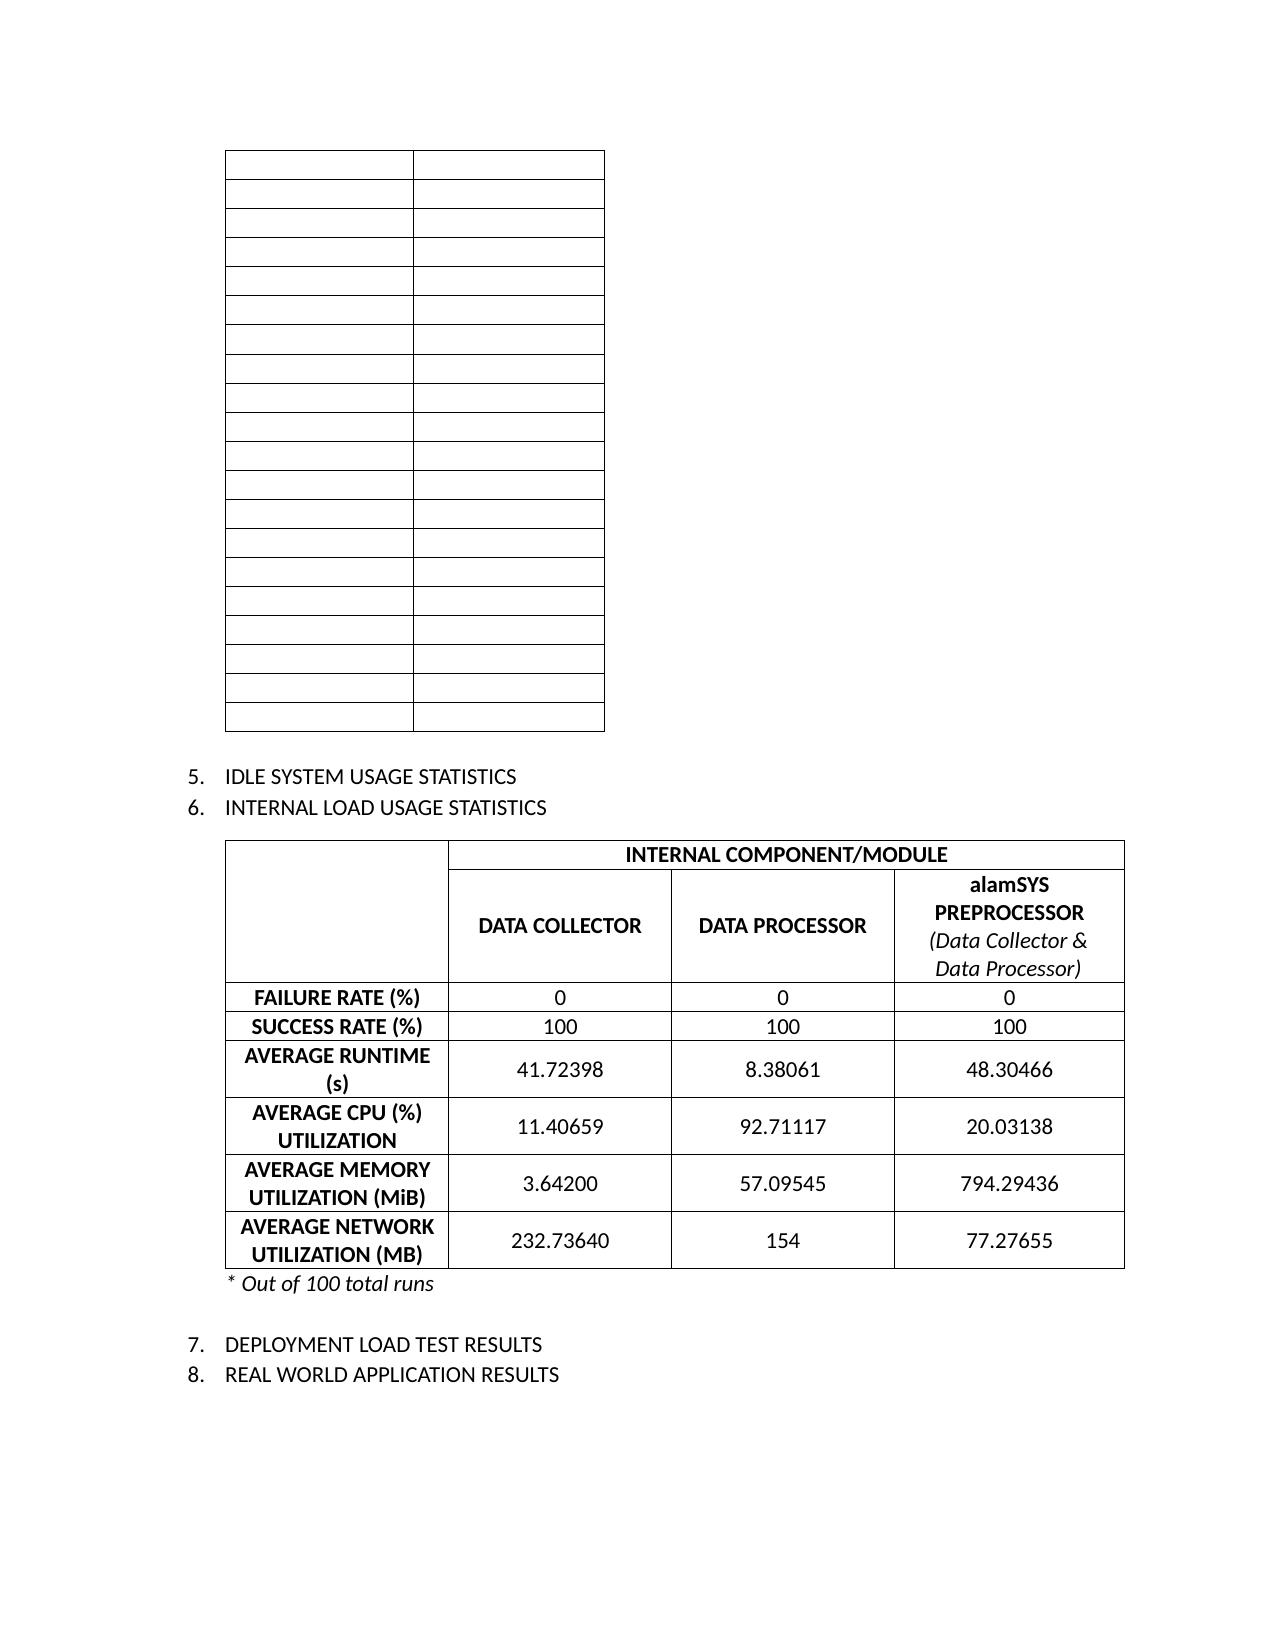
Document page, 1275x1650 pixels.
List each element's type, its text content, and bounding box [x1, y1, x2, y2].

table_cell [414, 296, 604, 324]
table_header [226, 841, 448, 982]
table_cell [226, 151, 413, 179]
table_cell 77.27655 [895, 1212, 1124, 1268]
table_cell 100 [672, 1012, 894, 1040]
table_cell [414, 616, 604, 644]
table_cell 41.72398 [449, 1041, 671, 1097]
table_cell [414, 703, 604, 731]
table_cell alamSYS PREPROCESSOR (Data Collector & Data Processor) [895, 870, 1124, 982]
table_cell AVERAGE NETWORK UTILIZATION (MB) [226, 1212, 448, 1268]
table_cell 11.40659 [449, 1098, 671, 1154]
table_cell [226, 645, 413, 673]
table_cell 8.38061 [672, 1041, 894, 1097]
table_cell AVERAGE CPU (%) UTILIZATION [226, 1098, 448, 1154]
table_cell FAILURE RATE (%) [226, 983, 448, 1011]
table_cell [226, 703, 413, 731]
table_cell [414, 325, 604, 353]
table_cell [226, 384, 413, 412]
table_cell SUCCESS RATE (%) [226, 1012, 448, 1040]
table_cell [226, 558, 413, 586]
list IDLE SYSTEM USAGE STATISTICS [187, 762, 1125, 791]
table_cell [414, 529, 604, 557]
table_cell [414, 151, 604, 179]
table_cell [414, 645, 604, 673]
table_cell [226, 500, 413, 528]
table_cell [414, 471, 604, 499]
table_cell 48.30466 [895, 1041, 1124, 1097]
table_cell [226, 267, 413, 295]
table_cell [226, 442, 413, 470]
table_cell [414, 209, 604, 237]
table_cell 92.71117 [672, 1098, 894, 1154]
table_cell [414, 384, 604, 412]
table_cell 100 [895, 1012, 1124, 1040]
table_cell [414, 355, 604, 382]
table_cell [226, 413, 413, 441]
table_cell [226, 296, 413, 324]
table_cell 20.03138 [895, 1098, 1124, 1154]
table_cell [414, 558, 604, 586]
table_cell 232.73640 [449, 1212, 671, 1268]
table_cell [414, 500, 604, 528]
table_cell [226, 238, 413, 266]
table_cell [414, 413, 604, 441]
table_cell [226, 616, 413, 644]
table_header INTERNAL COMPONENT/MODULE [449, 841, 1124, 869]
table_cell [226, 471, 413, 499]
list INTERNAL LOAD USAGE STATISTICS [187, 793, 1125, 821]
table_cell [414, 267, 604, 295]
table_cell AVERAGE RUNTIME (s) [226, 1041, 448, 1097]
table_cell 57.09545 [672, 1155, 894, 1211]
table_cell 100 [449, 1012, 671, 1040]
table_cell [226, 180, 413, 208]
list * Out of 100 total runs [225, 1269, 1125, 1297]
table_cell [414, 238, 604, 266]
list DEPLOYMENT LOAD TEST RESULTS [187, 1330, 1125, 1358]
table_cell 0 [449, 983, 671, 1011]
table_cell [226, 209, 413, 237]
table_cell 0 [895, 983, 1124, 1011]
table_cell 0 [672, 983, 894, 1011]
table_cell [414, 180, 604, 208]
table_cell [226, 529, 413, 557]
table_cell 794.29436 [895, 1155, 1124, 1211]
table_cell 154 [672, 1212, 894, 1268]
table_cell [414, 587, 604, 615]
table_cell [226, 587, 413, 615]
table_cell [226, 674, 413, 702]
list REAL WORLD APPLICATION RESULTS [187, 1360, 1125, 1388]
table_cell [226, 325, 413, 353]
table_cell 3.64200 [449, 1155, 671, 1211]
table_cell [226, 355, 413, 382]
table_cell DATA COLLECTOR [449, 870, 671, 982]
table_cell [414, 674, 604, 702]
table_cell AVERAGE MEMORY UTILIZATION (MiB) [226, 1155, 448, 1211]
table_cell [414, 442, 604, 470]
table_cell DATA PROCESSOR [672, 870, 894, 982]
